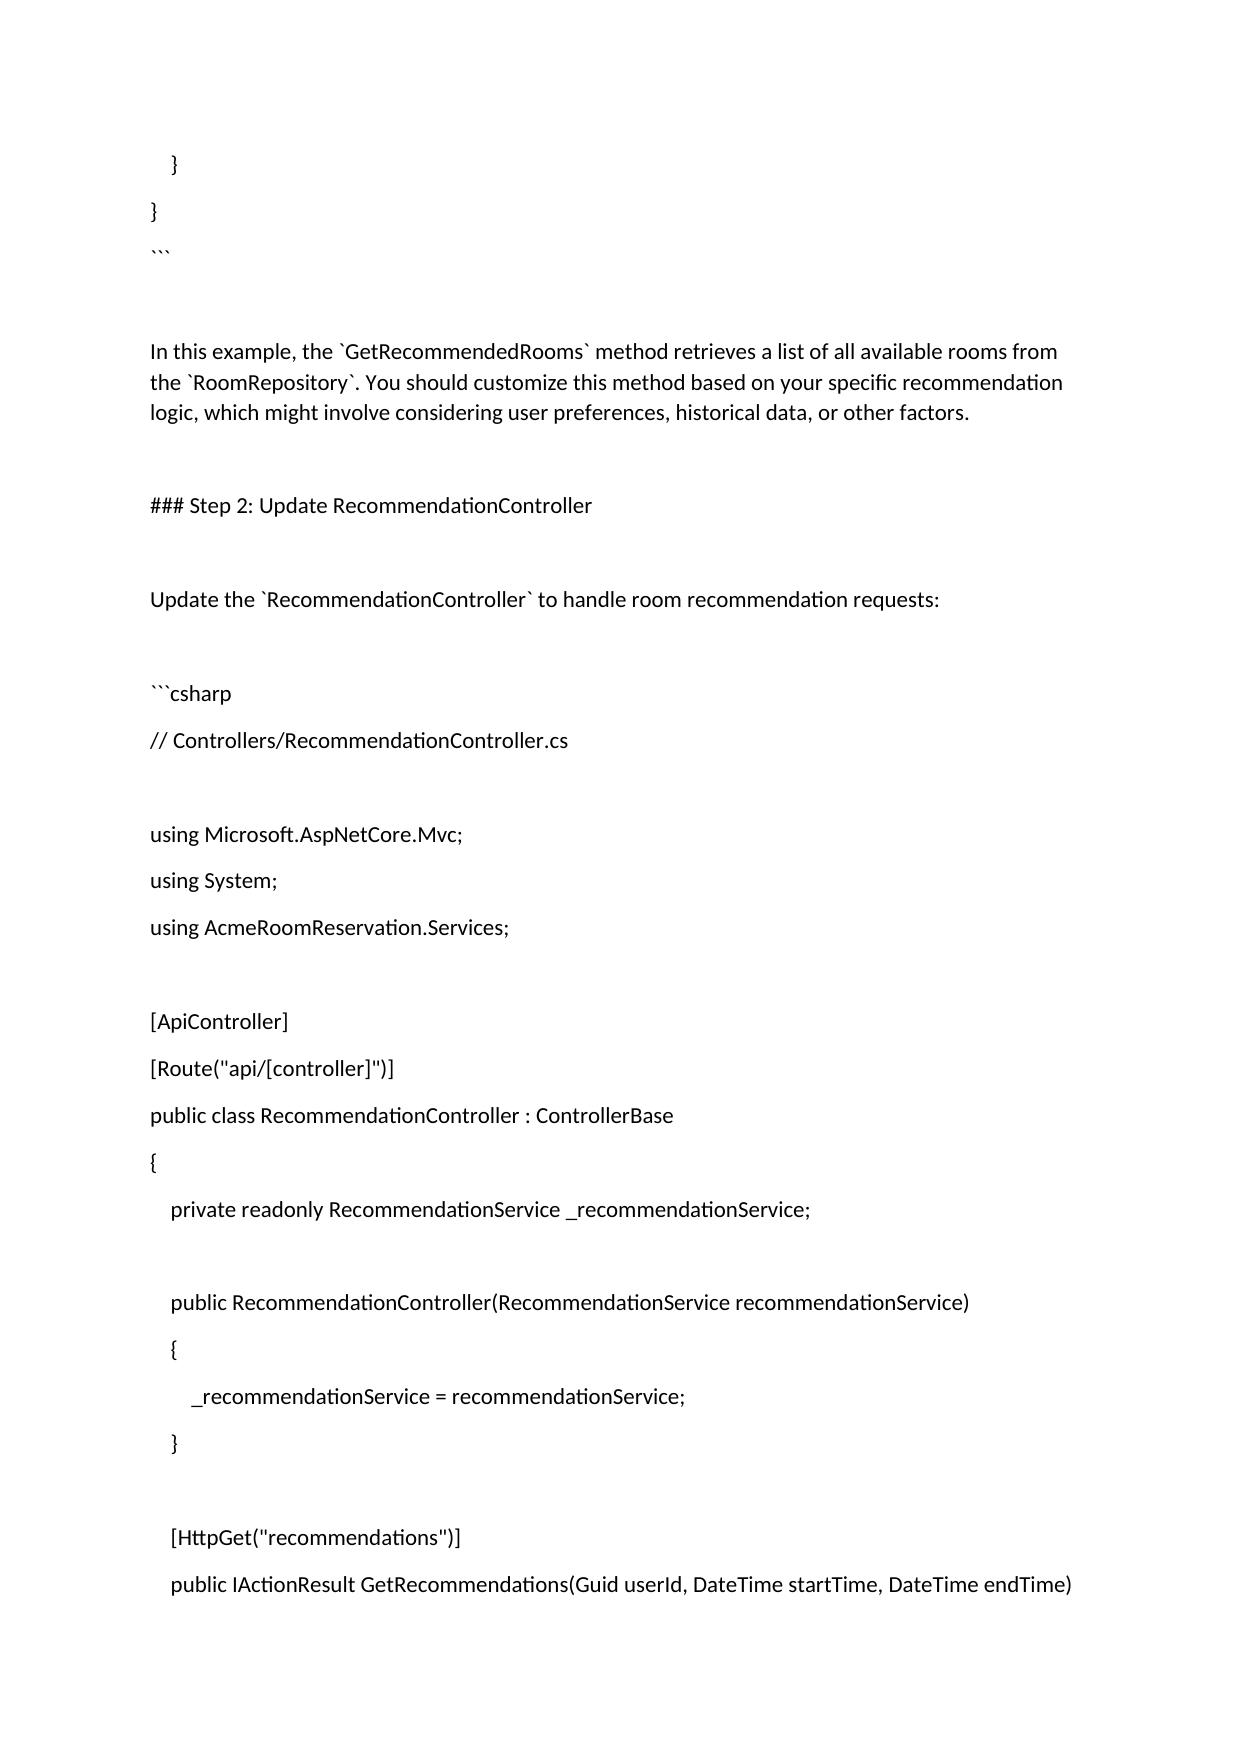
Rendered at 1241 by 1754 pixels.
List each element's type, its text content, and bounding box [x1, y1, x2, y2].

text public RecommendationController(RecommendationService recommendationService) [150, 1288, 1090, 1317]
text Update the `RecommendationController` to handle room recommendation requests: [150, 585, 1090, 613]
text public class RecommendationController : ControllerBase [150, 1101, 1090, 1129]
text private readonly RecommendationService _recommendationService; [150, 1195, 1090, 1223]
text { [150, 1335, 1090, 1363]
text using AcmeRoomReservation.Services; [150, 913, 1090, 942]
text ### Step 2: Update RecommendationController [150, 492, 1090, 520]
text } [150, 197, 1090, 225]
text [HttpGet("recommendations")] [150, 1523, 1090, 1551]
text [ApiController] [150, 1007, 1090, 1035]
text using System; [150, 867, 1090, 895]
text using Microsoft.AspNetCore.Mvc; [150, 820, 1090, 848]
text // Controllers/RecommendationController.cs [150, 726, 1090, 754]
text public IActionResult GetRecommendations(Guid userId, DateTime startTime, DateTime endTime) [150, 1570, 1090, 1598]
text _recommendationService = recommendationService; [150, 1382, 1090, 1410]
text { [150, 1148, 1090, 1176]
text ```csharp [150, 679, 1090, 707]
text [Route("api/[controller]")] [150, 1054, 1090, 1082]
text } [150, 1429, 1090, 1457]
text } [150, 150, 1090, 178]
text ``` [150, 244, 1090, 272]
text In this example, the `GetRecommendedRooms` method retrieves a list of all available rooms from the `RoomRepository`. You should customize this method based on your specific recommendation logic, which might involve considering user preferences, historical data, or other factors. [150, 337, 1090, 426]
